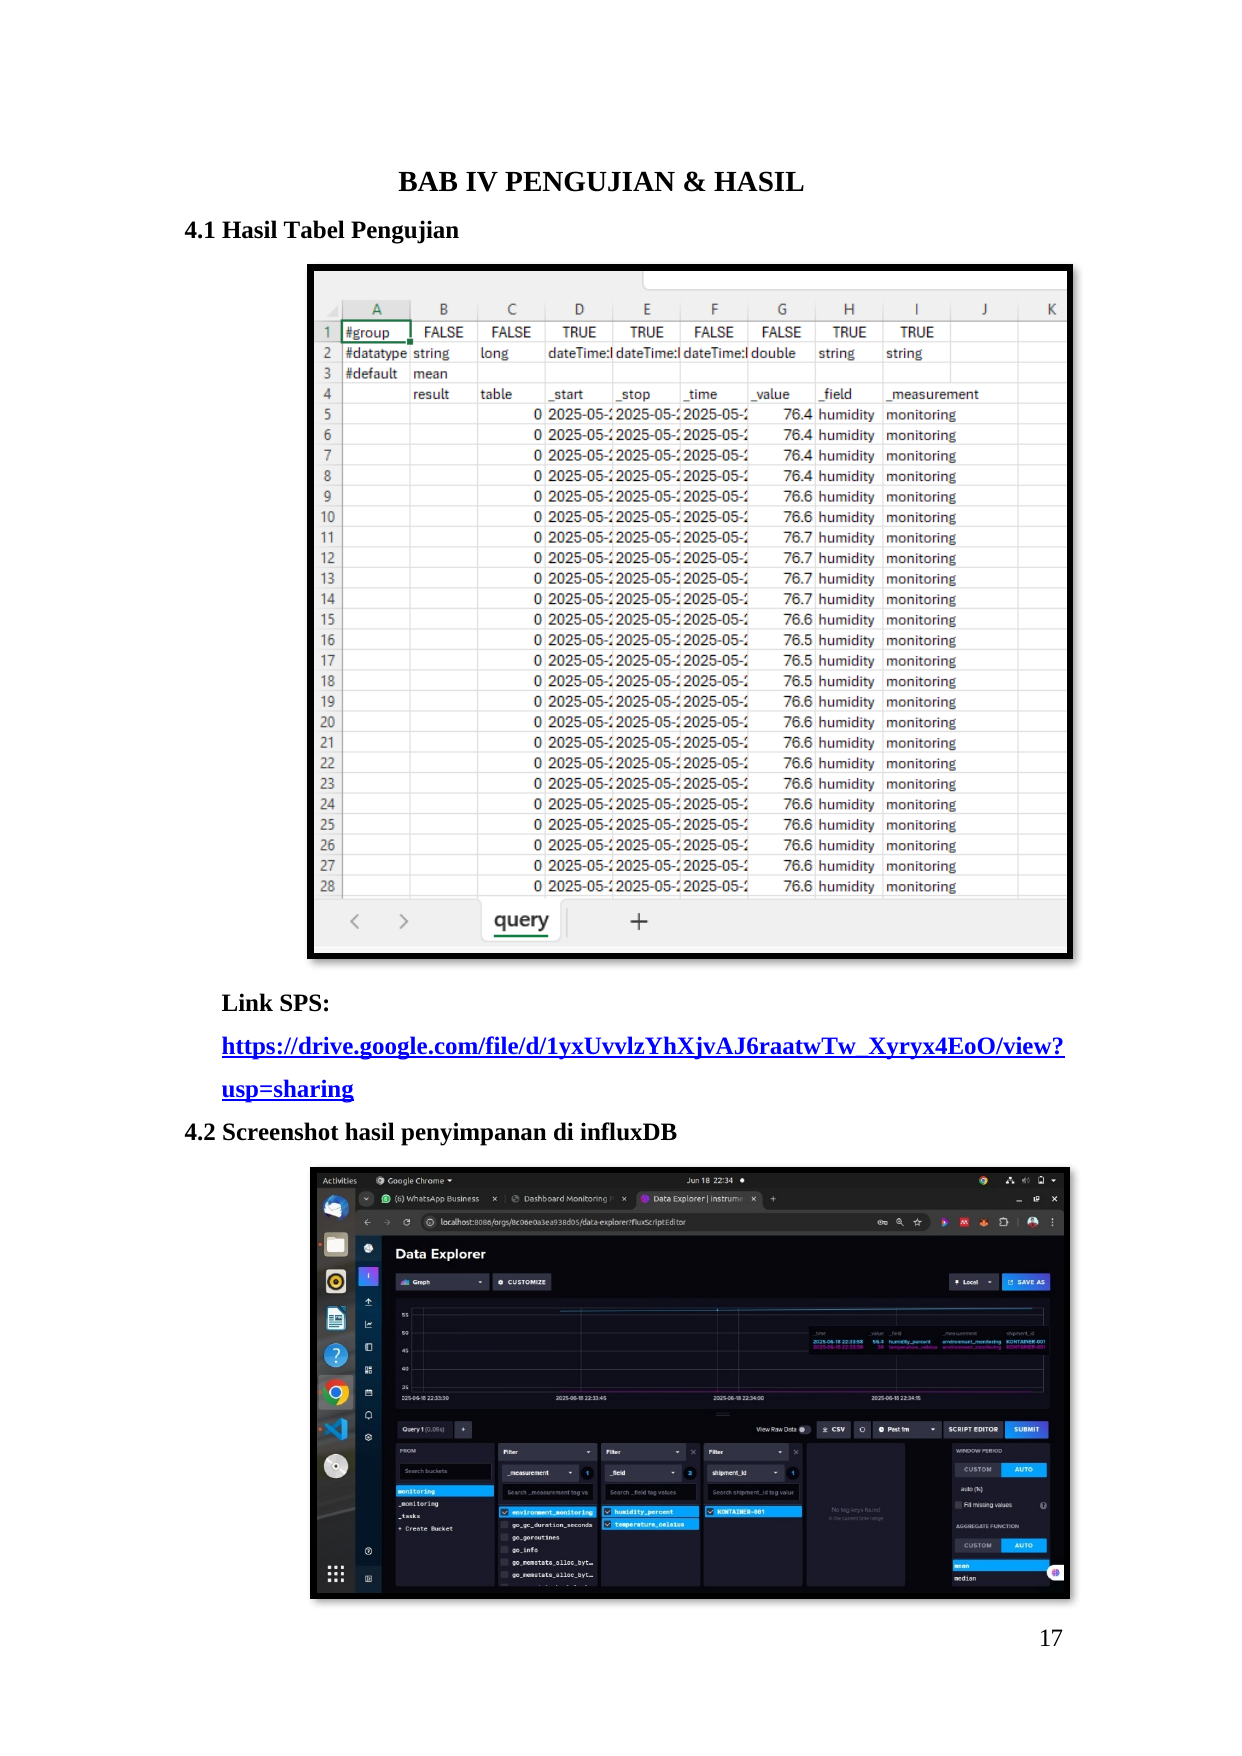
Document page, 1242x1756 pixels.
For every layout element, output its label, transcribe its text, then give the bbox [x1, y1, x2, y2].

picture [317, 1173, 1064, 1593]
subtitle BAB IV PENGUJIAN & HASIL [125, 164, 1078, 198]
subtitle Screenshot hasil penyimpanan di influxDB [184, 1117, 1168, 1146]
picture [314, 271, 1067, 953]
subtitle Link SPS: [221, 988, 1078, 1017]
subtitle https://drive.google.com/file/d/1yxUvvlzYhXjvAJ6raatwTw_Xyryx4EoO/view?usp=sharing [221, 1031, 1078, 1103]
subtitle Hasil Tabel Pengujian [184, 215, 1168, 244]
